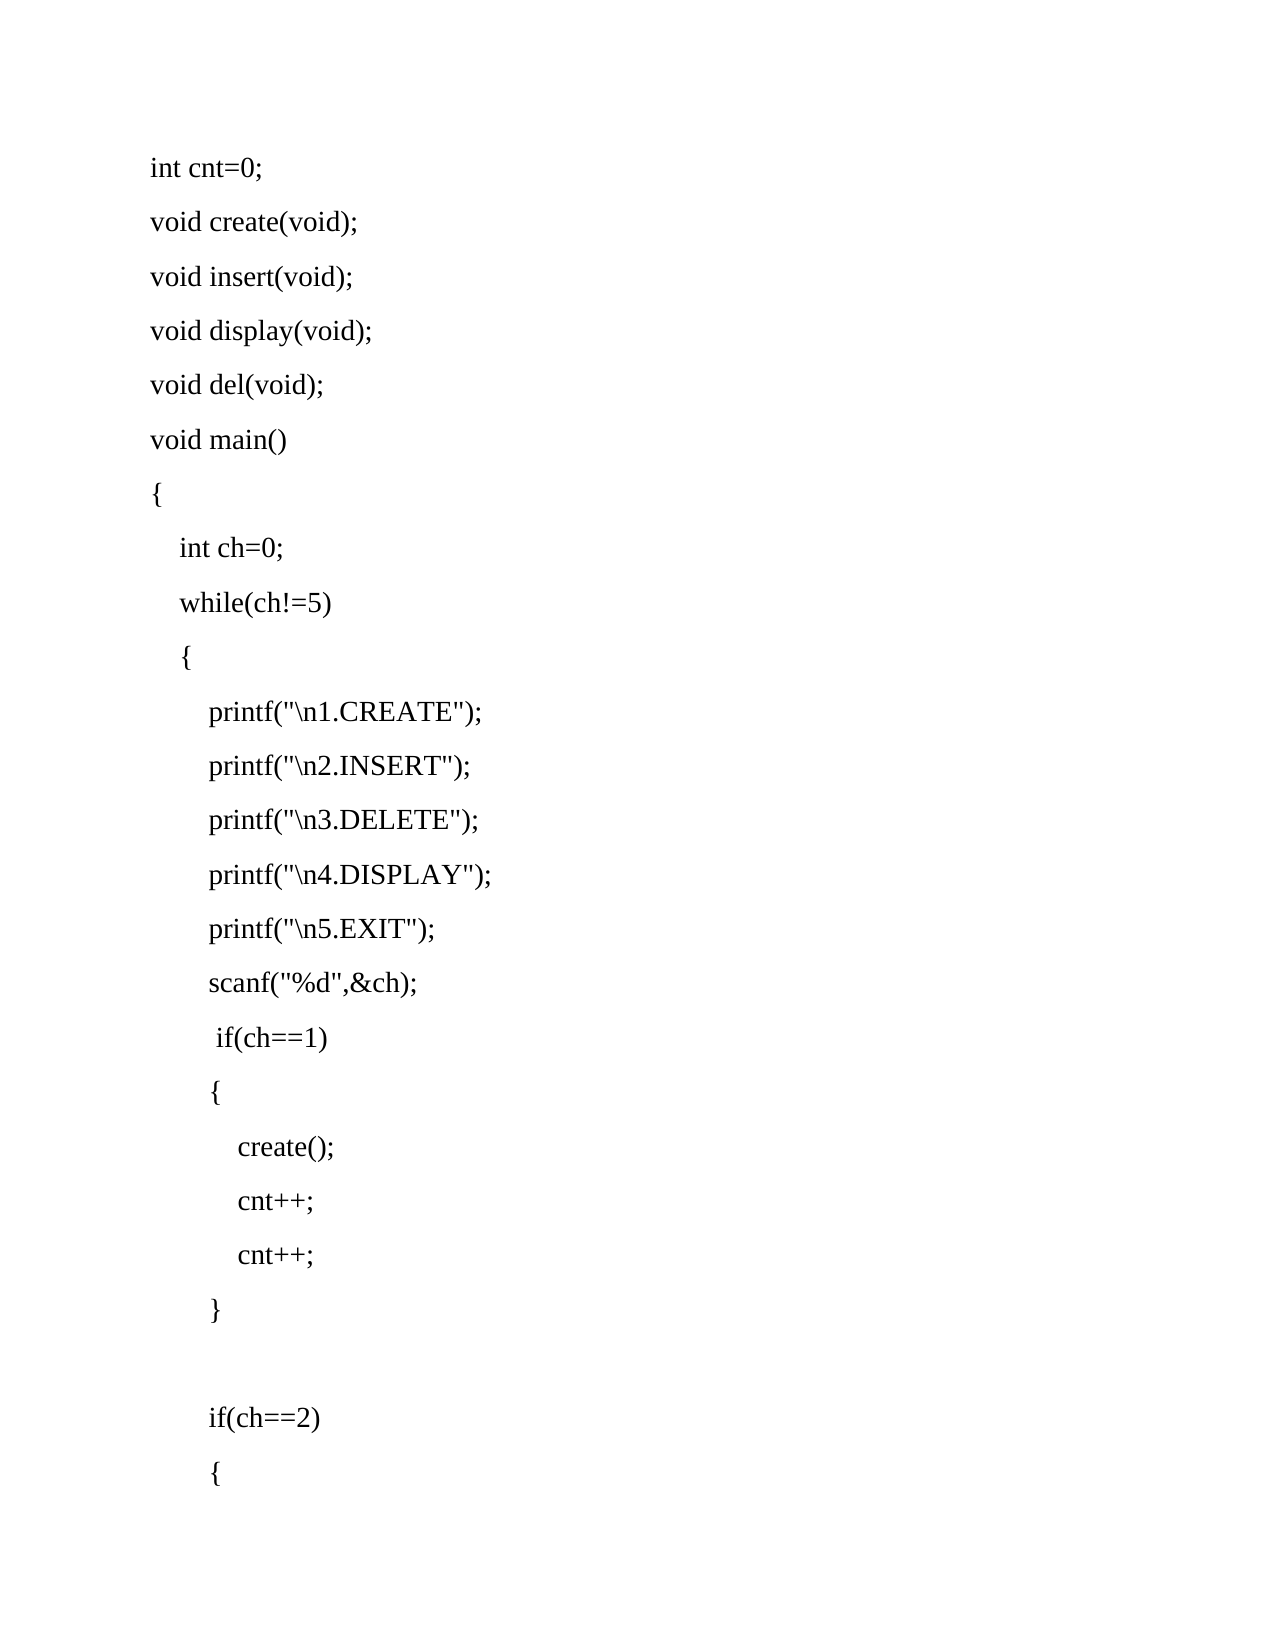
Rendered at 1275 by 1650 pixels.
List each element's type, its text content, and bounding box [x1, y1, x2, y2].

text void display(void); [150, 313, 1125, 347]
text void insert(void); [150, 259, 1125, 292]
text void main() [150, 422, 1125, 455]
text void del(void); [150, 367, 1125, 401]
text { [150, 1074, 1125, 1108]
text scanf("%d",&ch); [150, 966, 1125, 999]
text if(ch==1) [150, 1020, 1125, 1053]
text printf("\n4.DISPLAY"); [150, 857, 1125, 890]
text { [150, 639, 1125, 673]
text if(ch==2) [150, 1401, 1125, 1434]
text { [150, 1455, 1125, 1488]
text while(ch!=5) [150, 585, 1125, 618]
text printf("\n5.EXIT"); [150, 911, 1125, 945]
text printf("\n2.INSERT"); [150, 748, 1125, 782]
text cnt++; [150, 1237, 1125, 1271]
text int ch=0; [150, 531, 1125, 564]
text void create(void); [150, 204, 1125, 238]
text printf("\n1.CREATE"); [150, 694, 1125, 727]
text create(); [150, 1129, 1125, 1162]
text cnt++; [150, 1183, 1125, 1217]
text int cnt=0; [150, 150, 1125, 183]
text { [150, 476, 1125, 510]
text printf("\n3.DELETE"); [150, 802, 1125, 836]
text } [150, 1292, 1125, 1325]
